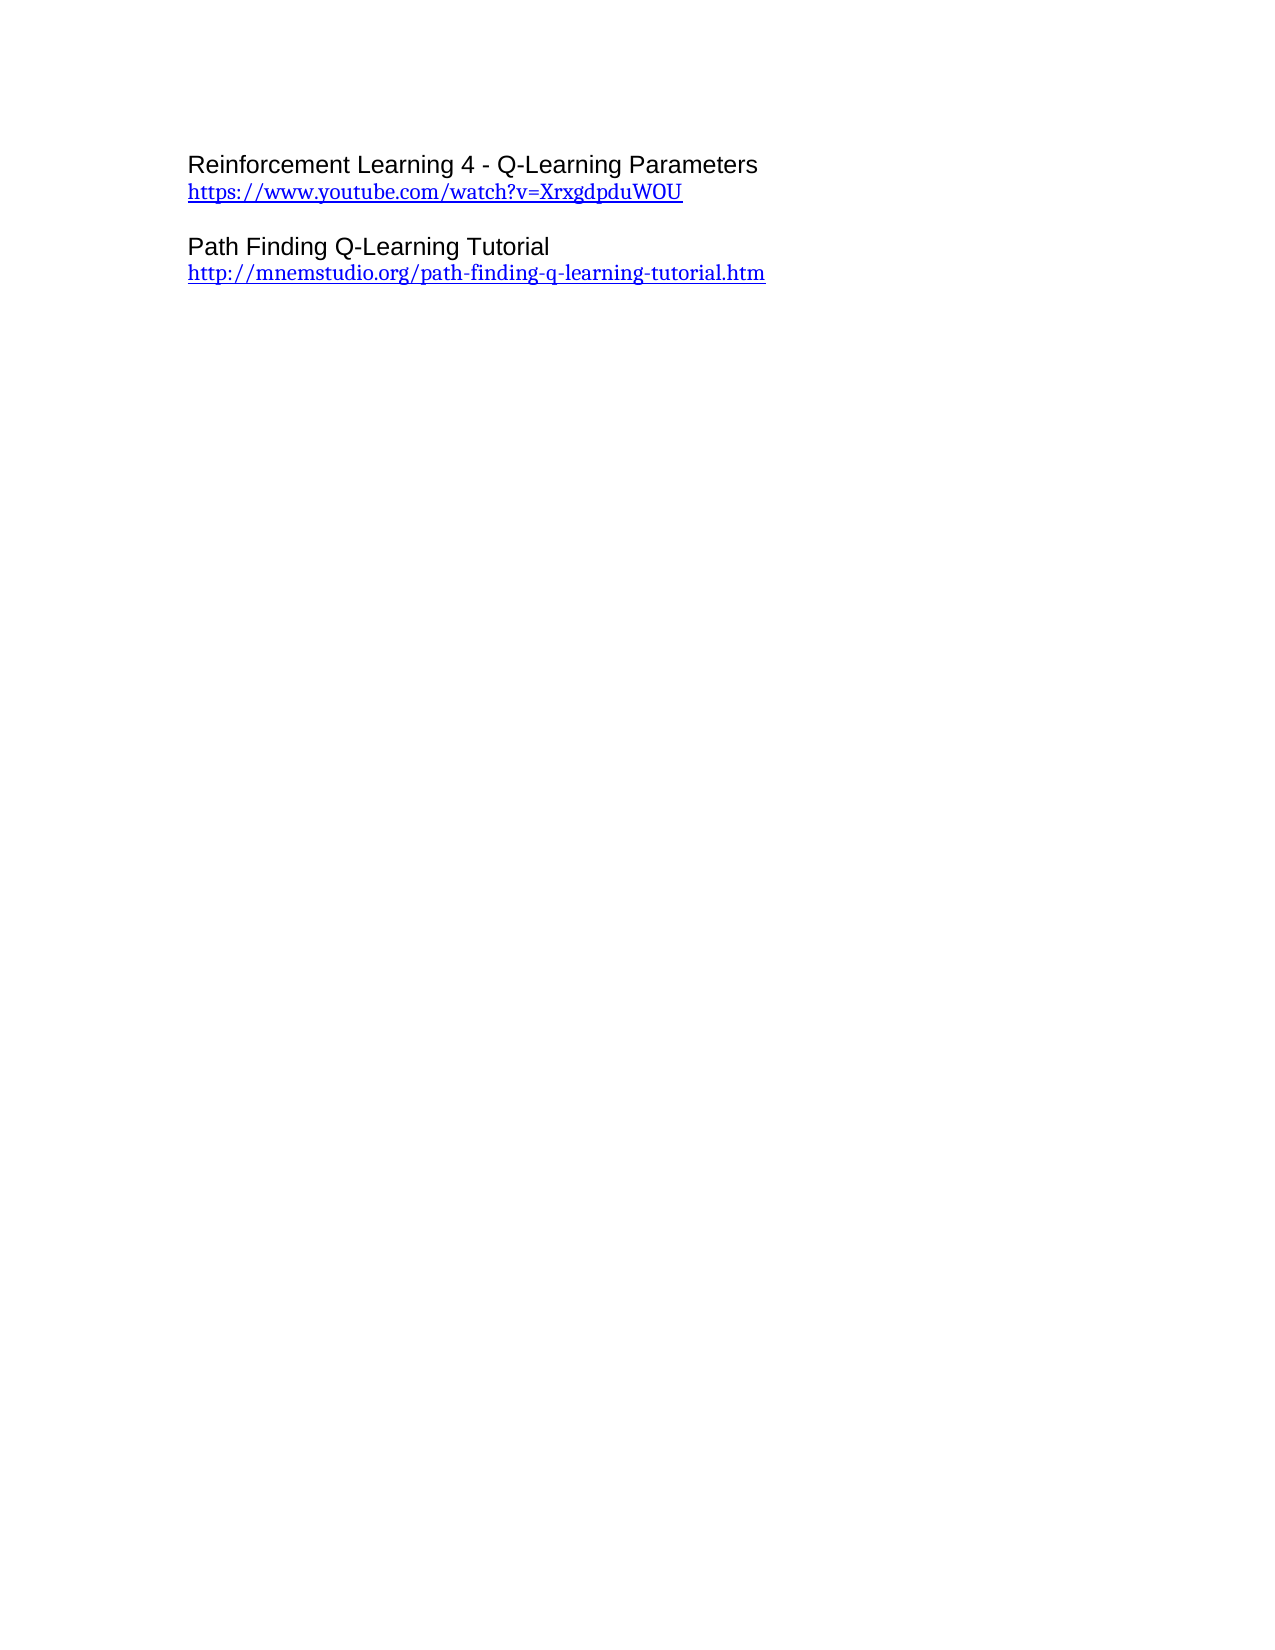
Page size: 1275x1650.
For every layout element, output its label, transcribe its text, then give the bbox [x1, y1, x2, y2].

text Reinforcement Learning 4 - Q-Learning Parameters [187, 150, 1087, 179]
text http://mnemstudio.org/path-finding-q-learning-tutorial.htm [187, 260, 1087, 287]
text https://www.youtube.com/watch?v=XrxgdpduWOU [187, 179, 1087, 205]
text Path Finding Q-Learning Tutorial [187, 231, 1087, 260]
